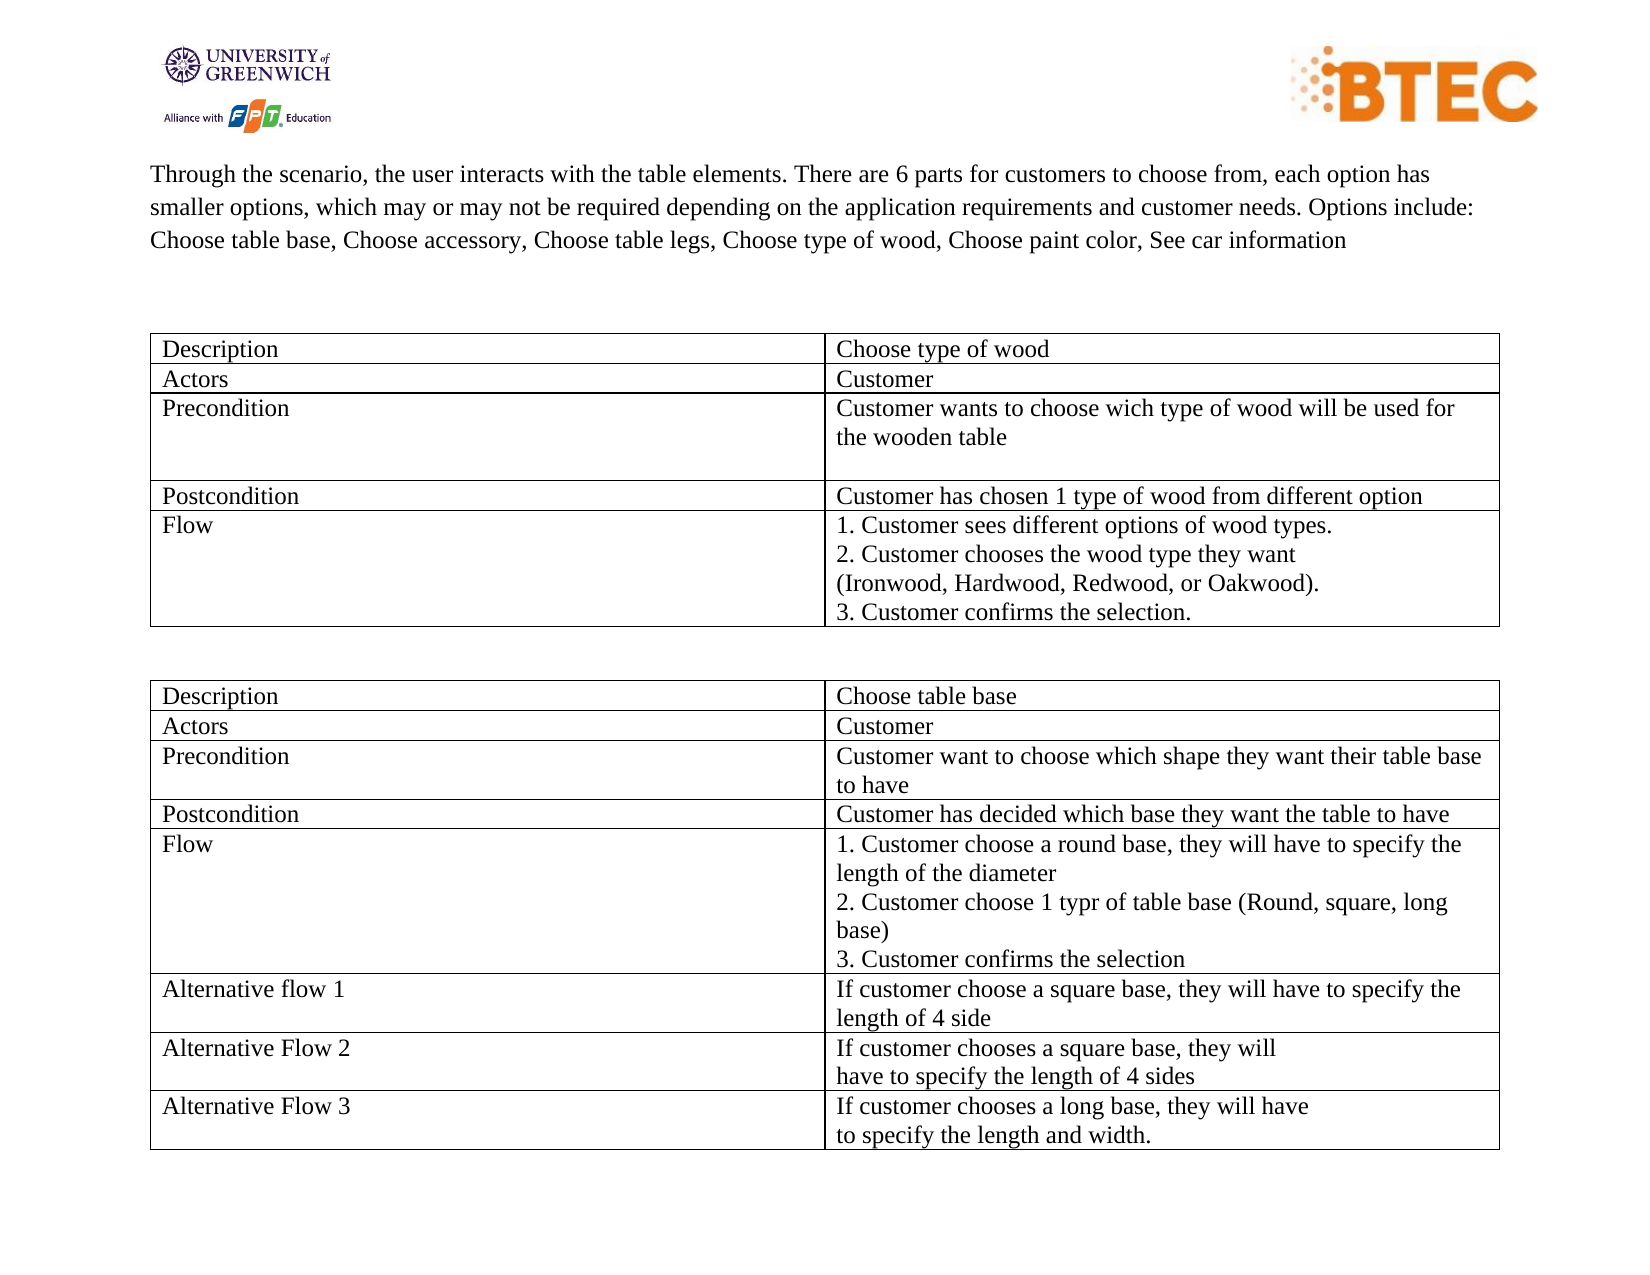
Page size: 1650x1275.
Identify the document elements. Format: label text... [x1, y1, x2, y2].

table_cell If customer chooses a square base, they will have to specify the length of 4 sides [826, 1033, 1499, 1090]
table_cell Customer [826, 711, 1499, 740]
table_cell Flow [151, 511, 824, 626]
table_cell Precondition [151, 741, 824, 798]
table_header Description [151, 681, 824, 710]
table_cell Customer has chosen 1 type of wood from different option [826, 481, 1499, 509]
table_header Choose type of wood [826, 334, 1499, 363]
picture [150, 32, 343, 144]
table_cell If customer choose a square base, they will have to specify the length of 4 side [826, 974, 1499, 1032]
table_cell Customer has decided which base they want the table to have [826, 800, 1499, 828]
table_cell If customer chooses a long base, they will have to specify the length and width. [826, 1091, 1499, 1149]
table_header Description [151, 334, 824, 363]
table_cell Alternative Flow 2 [151, 1033, 824, 1090]
table_cell Customer wants to choose wich type of wood will be used for the wooden table [826, 394, 1499, 480]
table_cell Flow [151, 829, 824, 973]
table_header Choose table base [826, 681, 1499, 710]
table_cell Actors [151, 364, 824, 392]
table_cell Customer want to choose which shape they want their table base to have [826, 741, 1499, 798]
table_cell Actors [151, 711, 824, 740]
table_cell Postcondition [151, 481, 824, 509]
table_cell 1. Customer choose a round base, they will have to specify the length of the diameter 2. Customer choose 1 typr of table base (Round, square, long base) 3. Customer confirms the selection [826, 829, 1499, 973]
text Through the scenario, the user interacts with the table elements. There are 6 parts for customers to choose from, each option has smaller options, which may or may not be required depending on the application requirements and customer needs. Options include: Choose table base, Choose accessory, Choose table legs, Choose type of wood, Choose paint color, See car information [150, 159, 1500, 254]
picture [1290, 46, 1538, 122]
table_cell Postcondition [151, 800, 824, 828]
table_cell Customer [826, 364, 1499, 392]
table_cell 1. Customer sees different options of wood types. 2. Customer chooses the wood type they want (Ironwood, Hardwood, Redwood, or Oakwood). 3. Customer confirms the selection. [826, 511, 1499, 626]
table_cell Alternative Flow 3 [151, 1091, 824, 1149]
table_cell Precondition [151, 394, 824, 480]
table_cell Alternative flow 1 [151, 974, 824, 1032]
